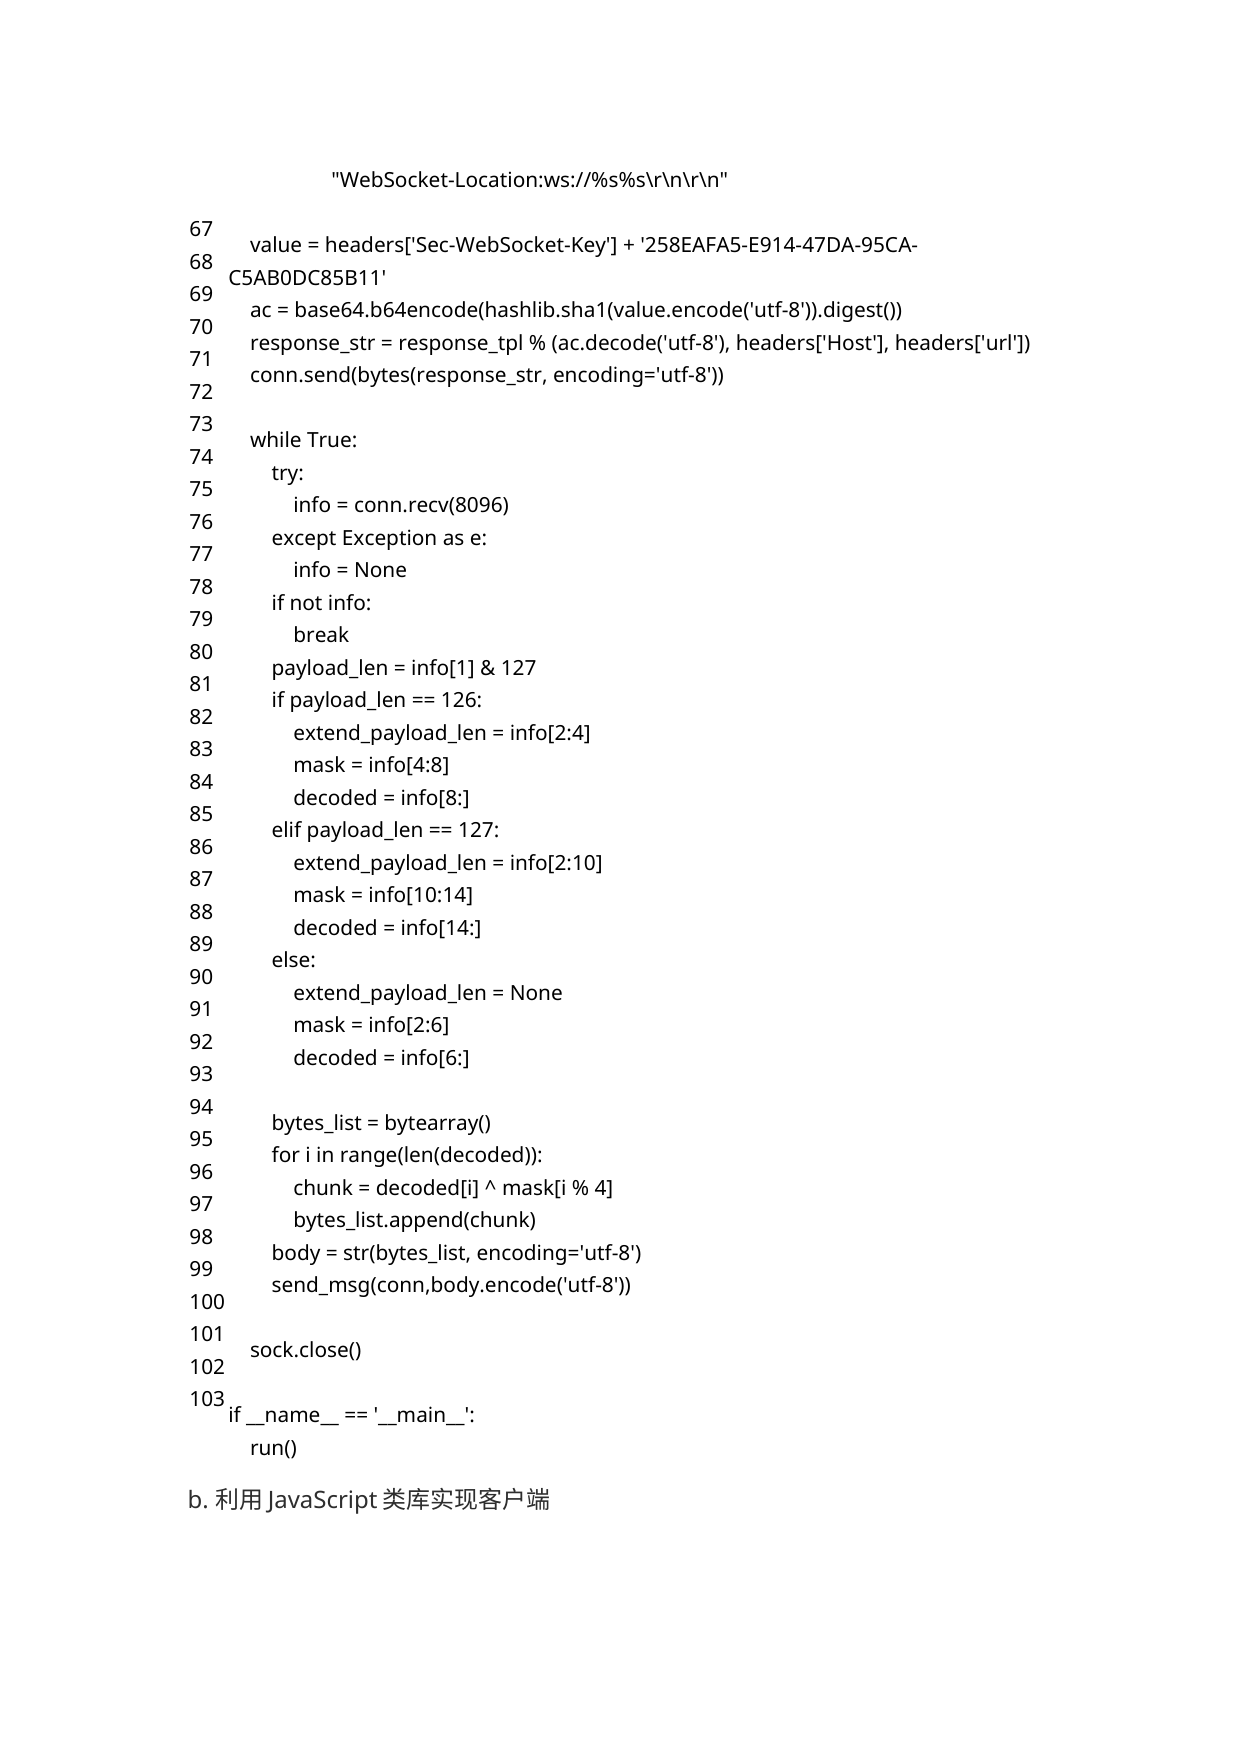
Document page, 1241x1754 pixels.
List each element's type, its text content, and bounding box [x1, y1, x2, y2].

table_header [188, 162, 226, 1465]
text b. 利用JavaScript类库实现客户端 [187, 1465, 1053, 1530]
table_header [226, 162, 1053, 1465]
